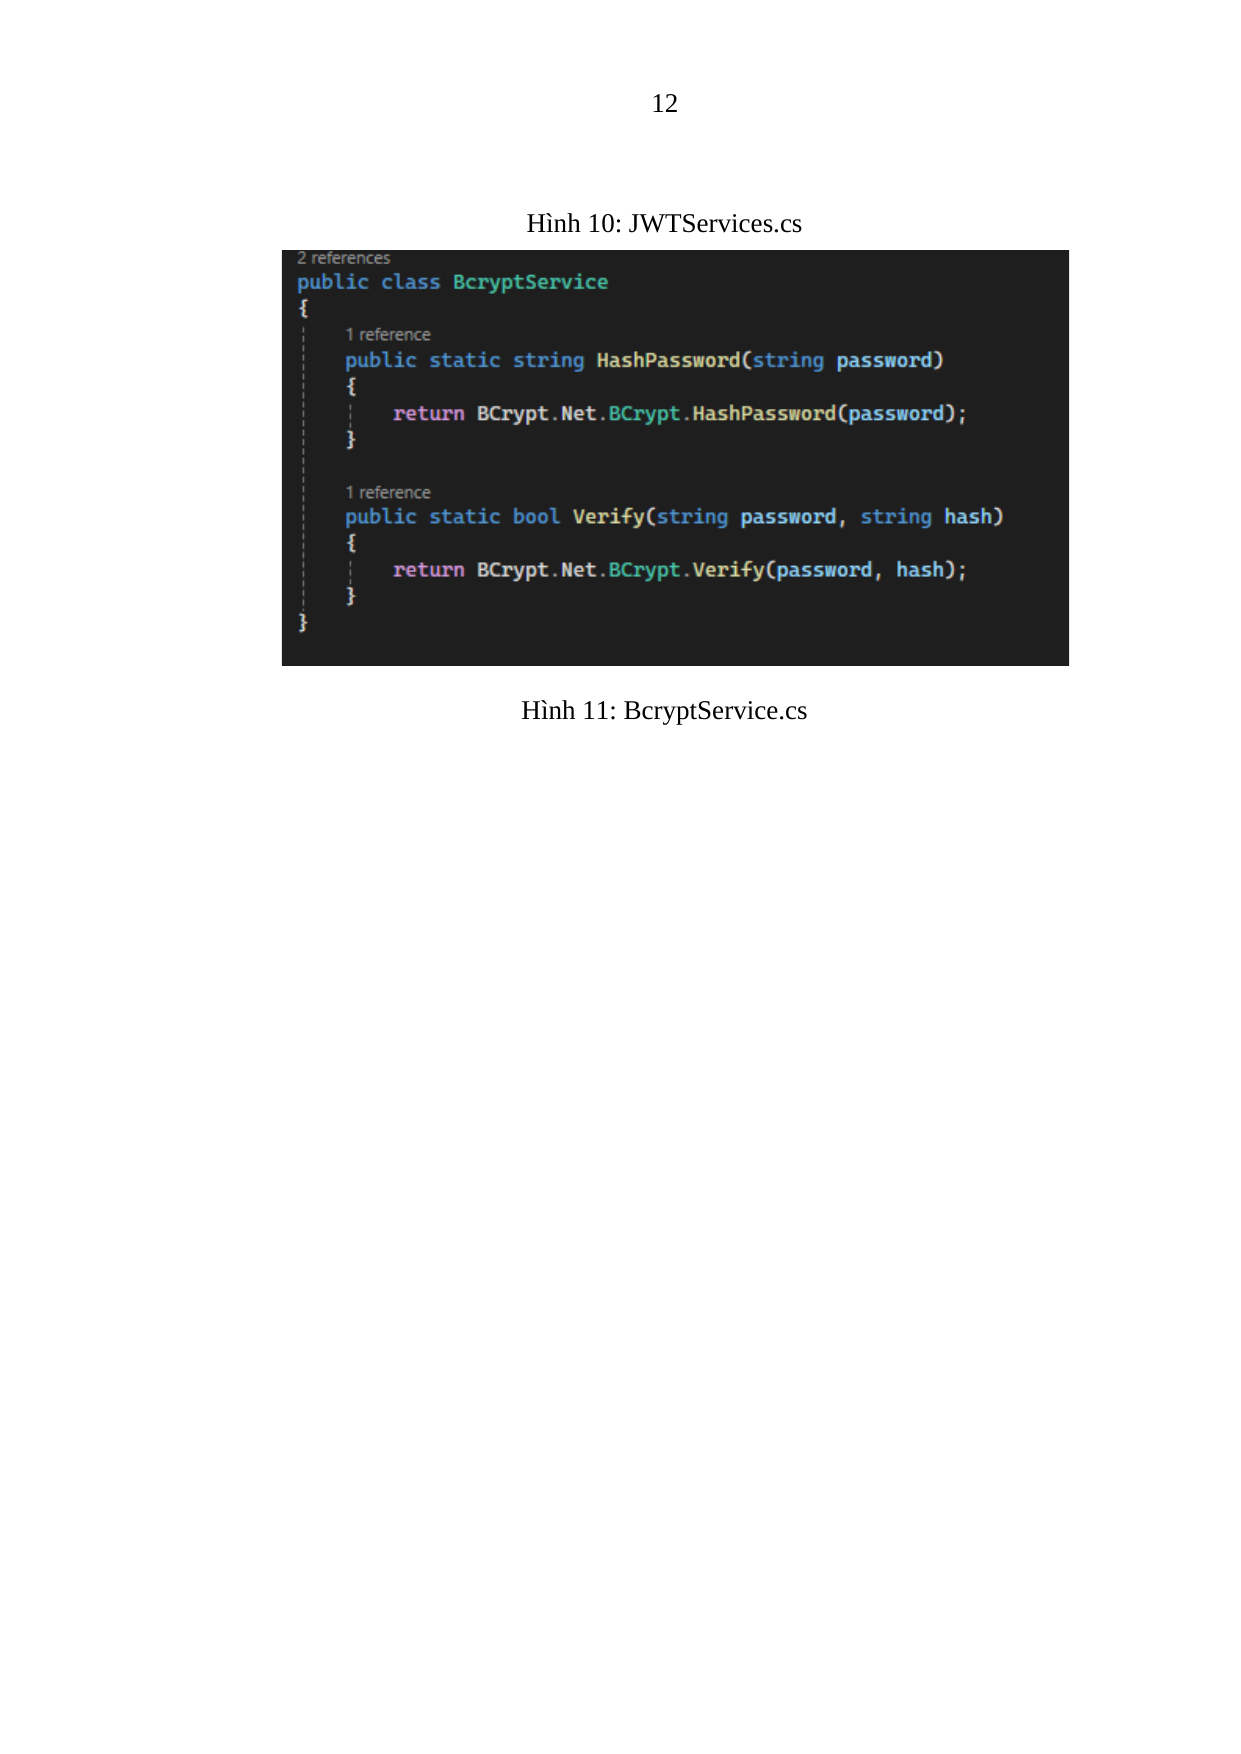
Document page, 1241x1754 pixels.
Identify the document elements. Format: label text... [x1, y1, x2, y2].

text Hình 11: BcryptService.cs [207, 694, 1122, 725]
text Hình 10: JWTServices.cs [207, 207, 1122, 238]
picture [281, 250, 1070, 666]
